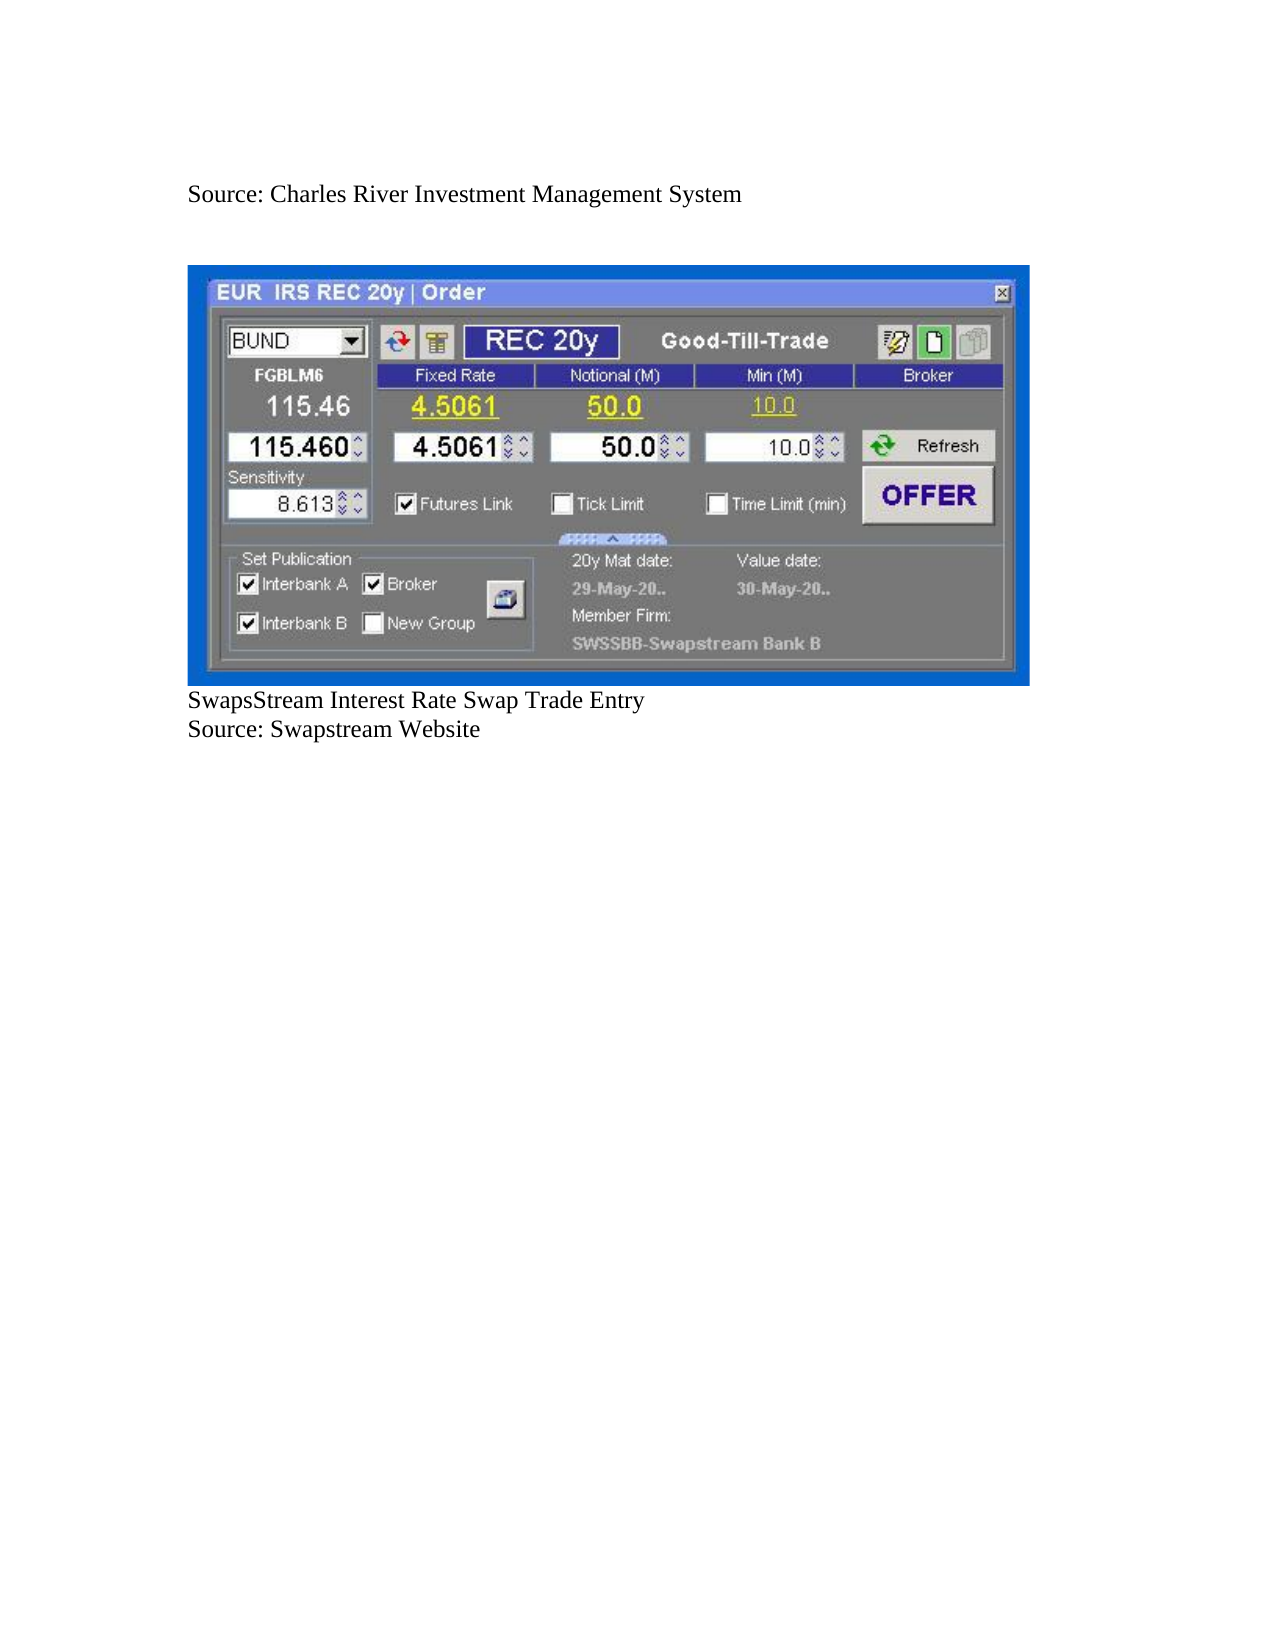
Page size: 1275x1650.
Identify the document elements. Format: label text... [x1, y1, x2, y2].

picture [187, 265, 1030, 686]
text Source: Charles River Investment Management System [187, 179, 1087, 207]
text SwapsStream Interest Rate Swap Trade Entry [187, 685, 1087, 714]
text Source: Swapstream Website [187, 714, 1087, 743]
